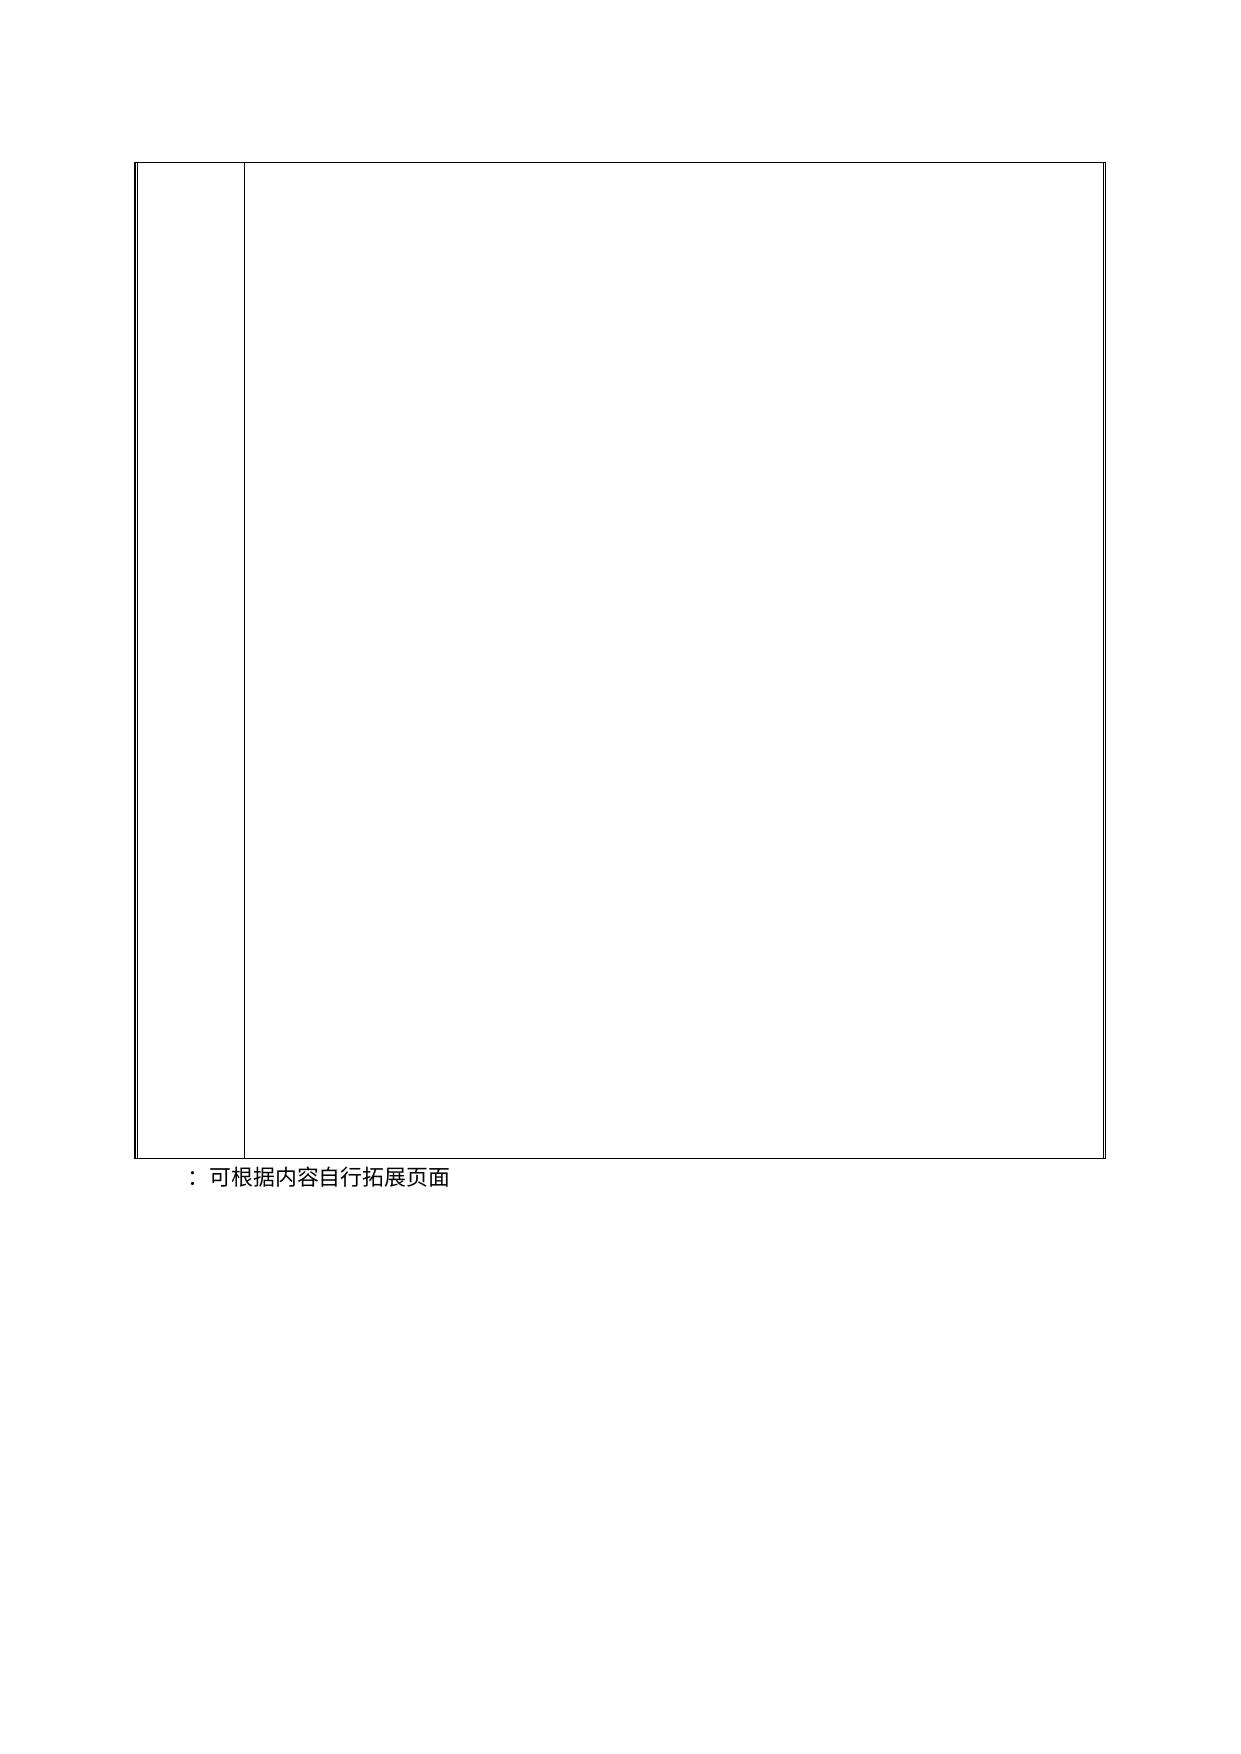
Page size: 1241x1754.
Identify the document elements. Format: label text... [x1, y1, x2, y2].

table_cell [245, 163, 1103, 1158]
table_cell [138, 163, 244, 1158]
text ：可根据内容自行拓展页面 [187, 1159, 1053, 1192]
